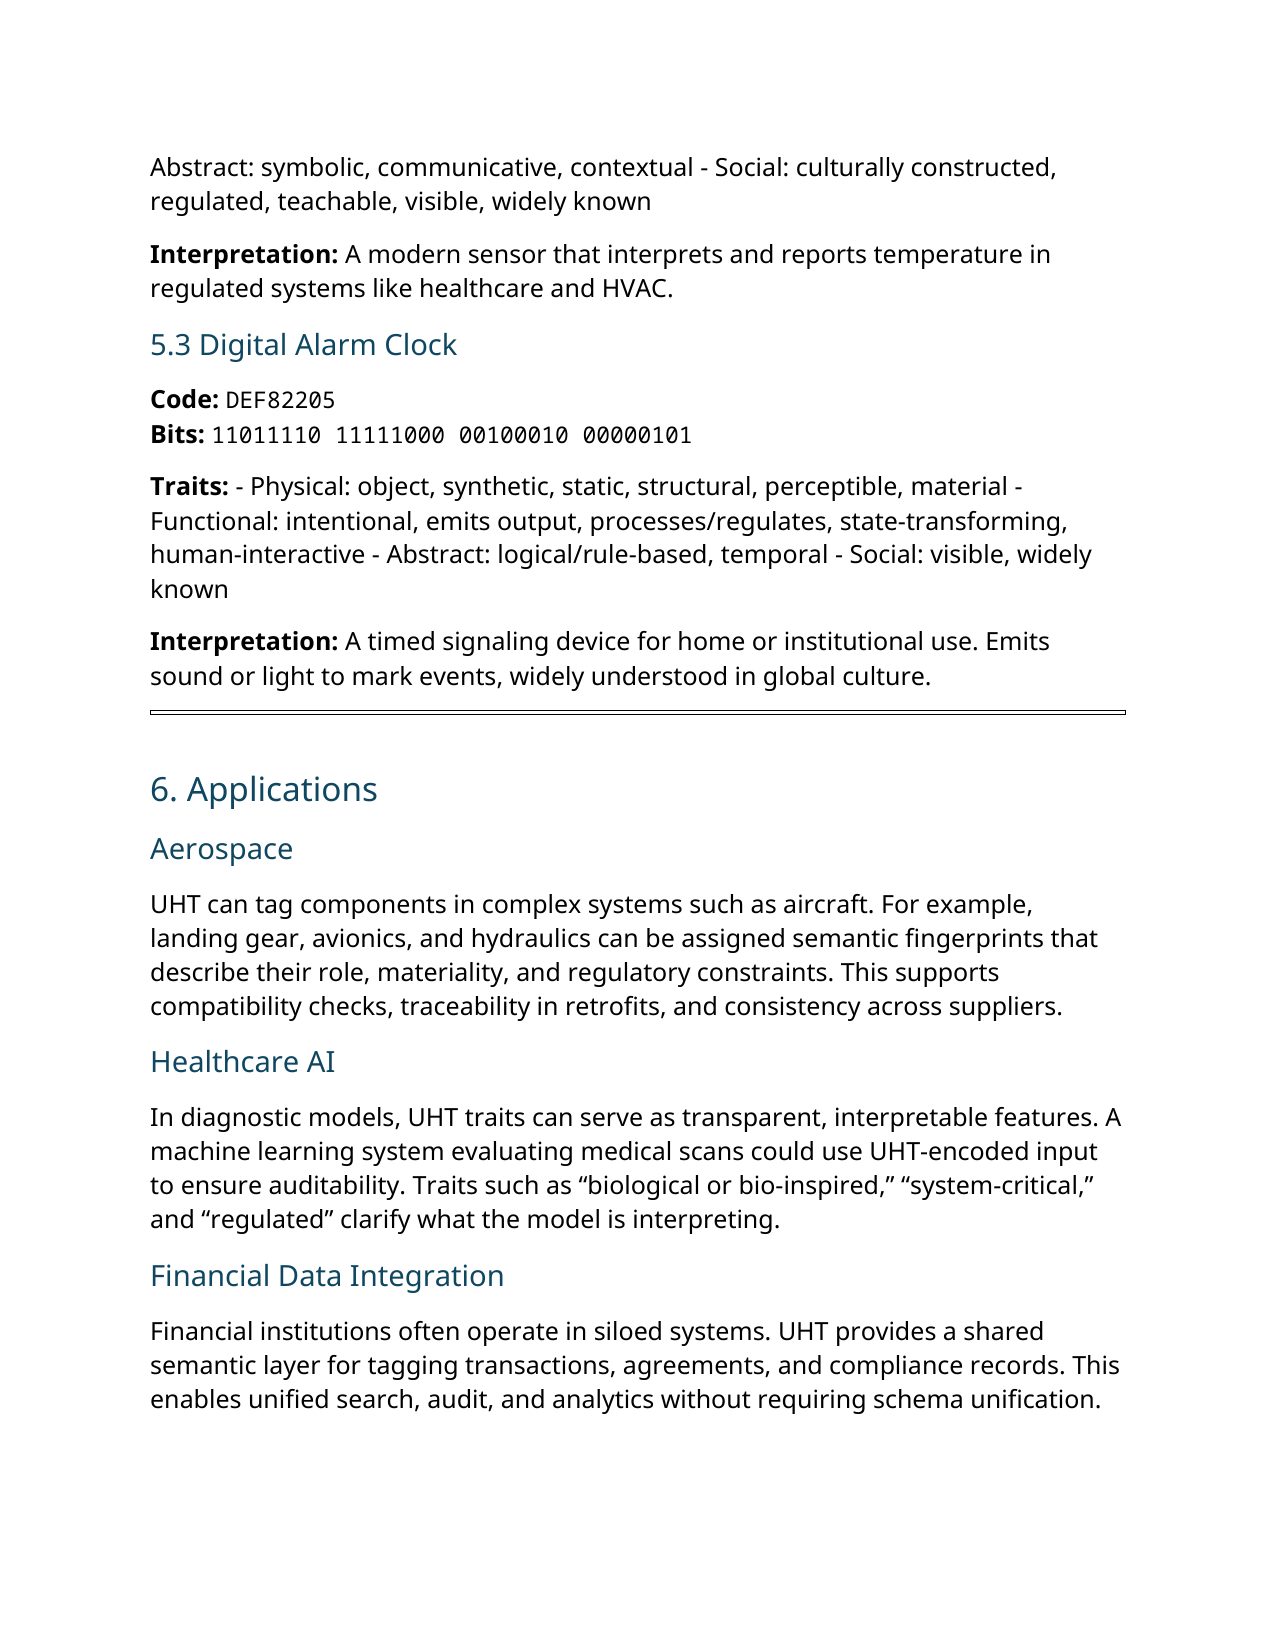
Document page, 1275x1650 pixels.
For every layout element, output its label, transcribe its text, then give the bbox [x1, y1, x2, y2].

subtitle 5.3 Digital Alarm Clock [150, 324, 1125, 363]
text Interpretation: A modern sensor that interprets and reports temperature in regulated systems like healthcare and HVAC. [150, 237, 1125, 305]
text Traits: - Physical: object, synthetic, static, structural, perceptible, material - Functional: intentional, emits output, processes/regulates, state-transforming, human-interactive - Abstract: logical/rule-based, temporal - Social: visible, widely known [150, 469, 1125, 605]
subtitle Aerospace [150, 828, 1125, 868]
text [150, 150, 1125, 218]
subtitle Healthcare AI [150, 1041, 1125, 1081]
text In diagnostic models, UHT traits can serve as transparent, interpretable features. A machine learning system evaluating medical scans could use UHT-encoded input to ensure auditability. Traits such as “biological or bio-inspired,” “system-critical,” and “regulated” clarify what the model is interpreting. [150, 1100, 1125, 1236]
text Interpretation: A timed signaling device for home or institutional use. Emits sound or light to mark events, widely understood in global culture. [150, 624, 1125, 692]
subtitle 6. Applications [150, 766, 1125, 811]
subtitle Financial Data Integration [150, 1255, 1125, 1294]
text Financial institutions often operate in siloed systems. UHT provides a shared semantic layer for tagging transactions, agreements, and compliance records. This enables unified search, audit, and analytics without requiring schema unification. [150, 1313, 1125, 1415]
text Code: DEF82205 Bits: 11011110 11111000 00100010 00000101 [150, 382, 1125, 450]
text UHT can tag components in complex systems such as aircraft. For example, landing gear, avionics, and hydraulics can be assigned semantic fingerprints that describe their role, materiality, and regulatory constraints. This supports compatibility checks, traceability in retrofits, and consistency across suppliers. [150, 886, 1125, 1023]
